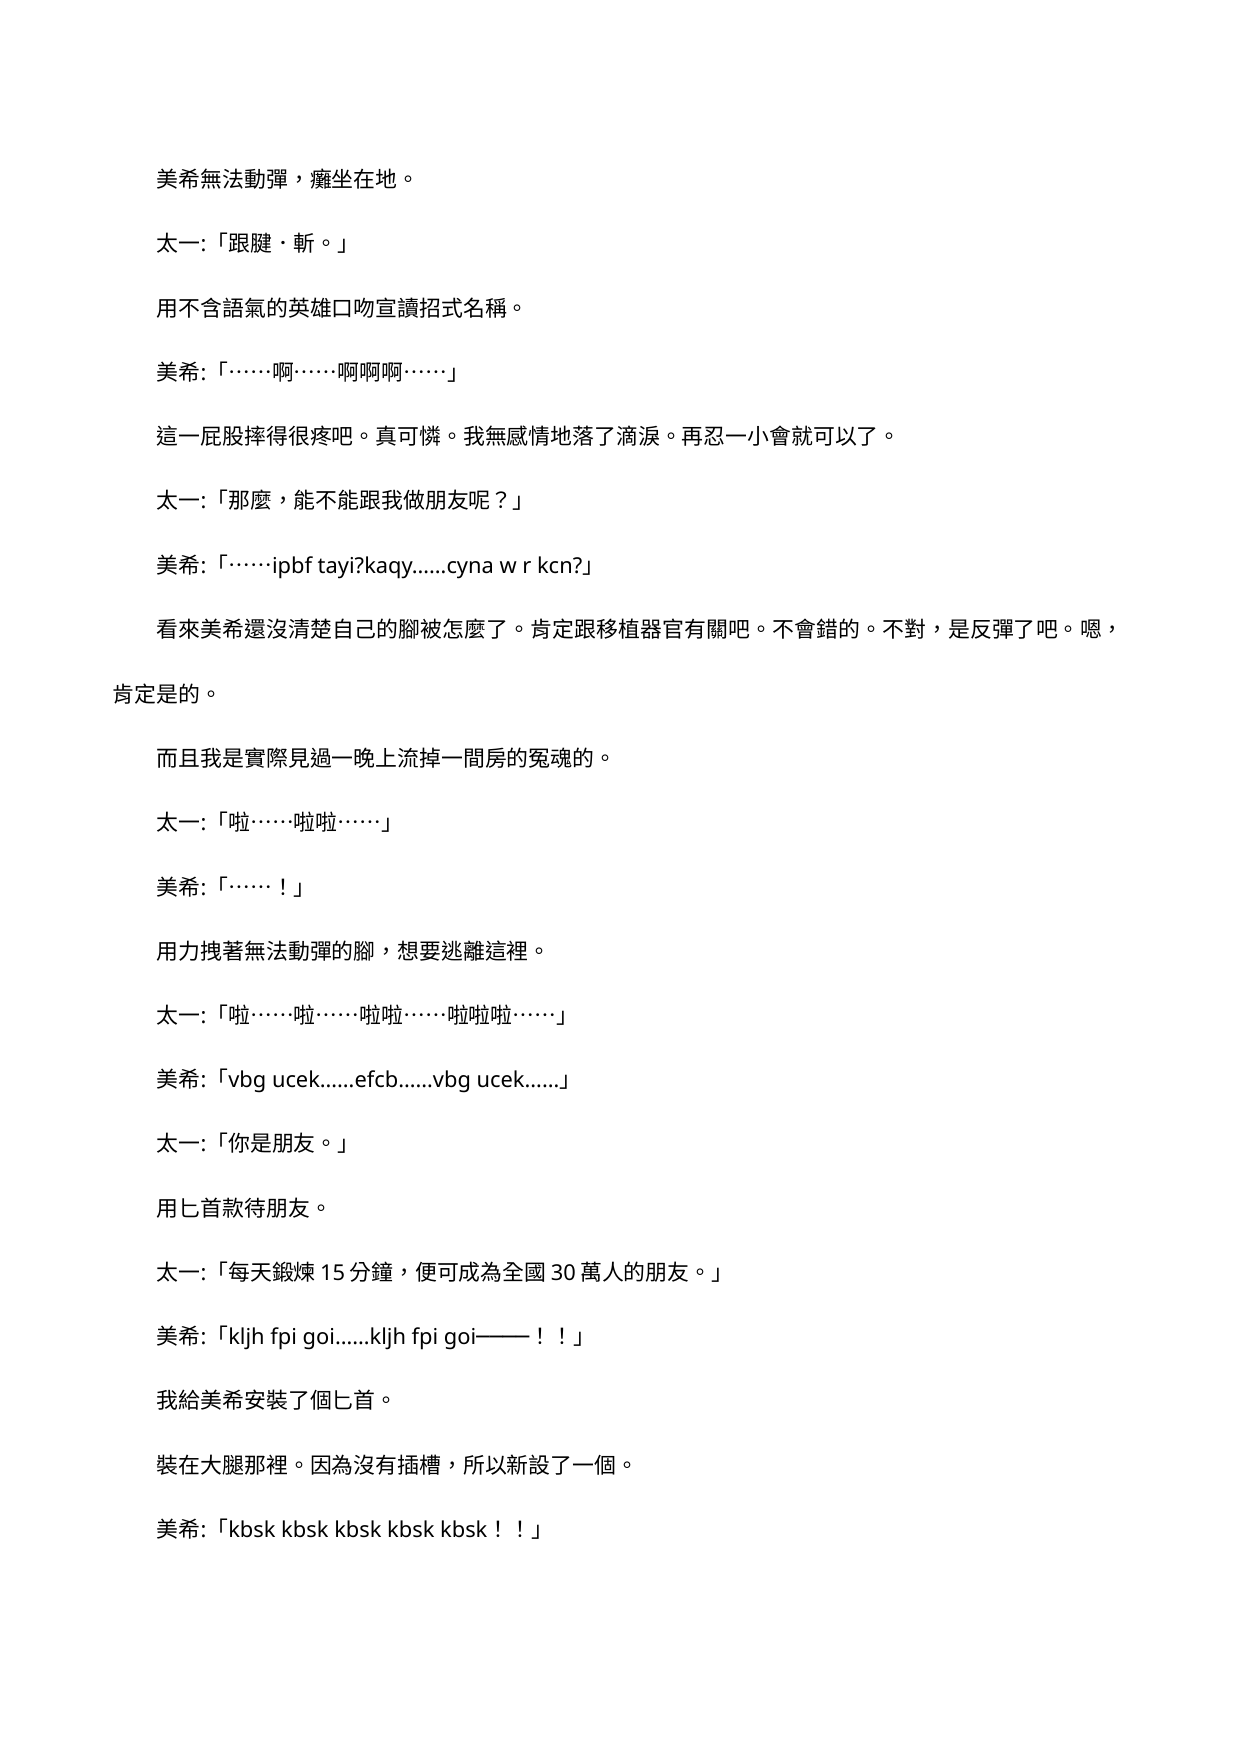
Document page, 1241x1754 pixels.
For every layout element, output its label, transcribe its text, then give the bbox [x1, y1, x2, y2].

text 美希無法動彈，癱坐在地。 [112, 162, 1128, 194]
text 而且我是實際見過一晚上流掉一間房的冤魂的。 [112, 741, 1128, 773]
text 太一:「你是朋友。」 [112, 1126, 1128, 1159]
text 用力拽著無法動彈的腳，想要逃離這裡。 [112, 933, 1128, 966]
text 太一:「啦……啦啦……」 [112, 805, 1128, 837]
text 太一:「每天鍛煉15分鐘，便可成為全國30萬人的朋友。」 [112, 1254, 1128, 1287]
text 裝在大腿那裡。因為沒有插槽，所以新設了一個。 [112, 1447, 1128, 1480]
text 美希:「……！」 [112, 869, 1128, 902]
text 美希:「kbsk kbsk kbsk kbsk kbsk！！」 [112, 1511, 1128, 1544]
text 太一:「跟腱．斬。」 [112, 226, 1128, 259]
text 太一:「啦……啦……啦啦……啦啦啦……」 [112, 998, 1128, 1030]
text 美希:「kljh fpi goi……kljh fpi goi────！！」 [112, 1319, 1128, 1351]
text 美希:「vbg ucek……efcb……vbg ucek……」 [112, 1062, 1128, 1094]
text 用不含語氣的英雄口吻宣讀招式名稱。 [112, 290, 1128, 323]
text 美希:「……ipbf tayi?kaqy……cyna w r kcn?」 [112, 547, 1128, 580]
text 這一屁股摔得很疼吧。真可憐。我無感情地落了滴淚。再忍一小會就可以了。 [112, 419, 1128, 451]
text 我給美希安裝了個匕首。 [112, 1383, 1128, 1416]
text 太一:「那麼，能不能跟我做朋友呢？」 [112, 483, 1128, 516]
text 用匕首款待朋友。 [112, 1190, 1128, 1223]
text 看來美希還沒清楚自己的腳被怎麼了。肯定跟移植器官有關吧。不會錯的。不對，是反彈了吧。嗯，肯定是的。 [112, 612, 1128, 709]
text 美希:「……啊……啊啊啊……」 [112, 354, 1128, 387]
